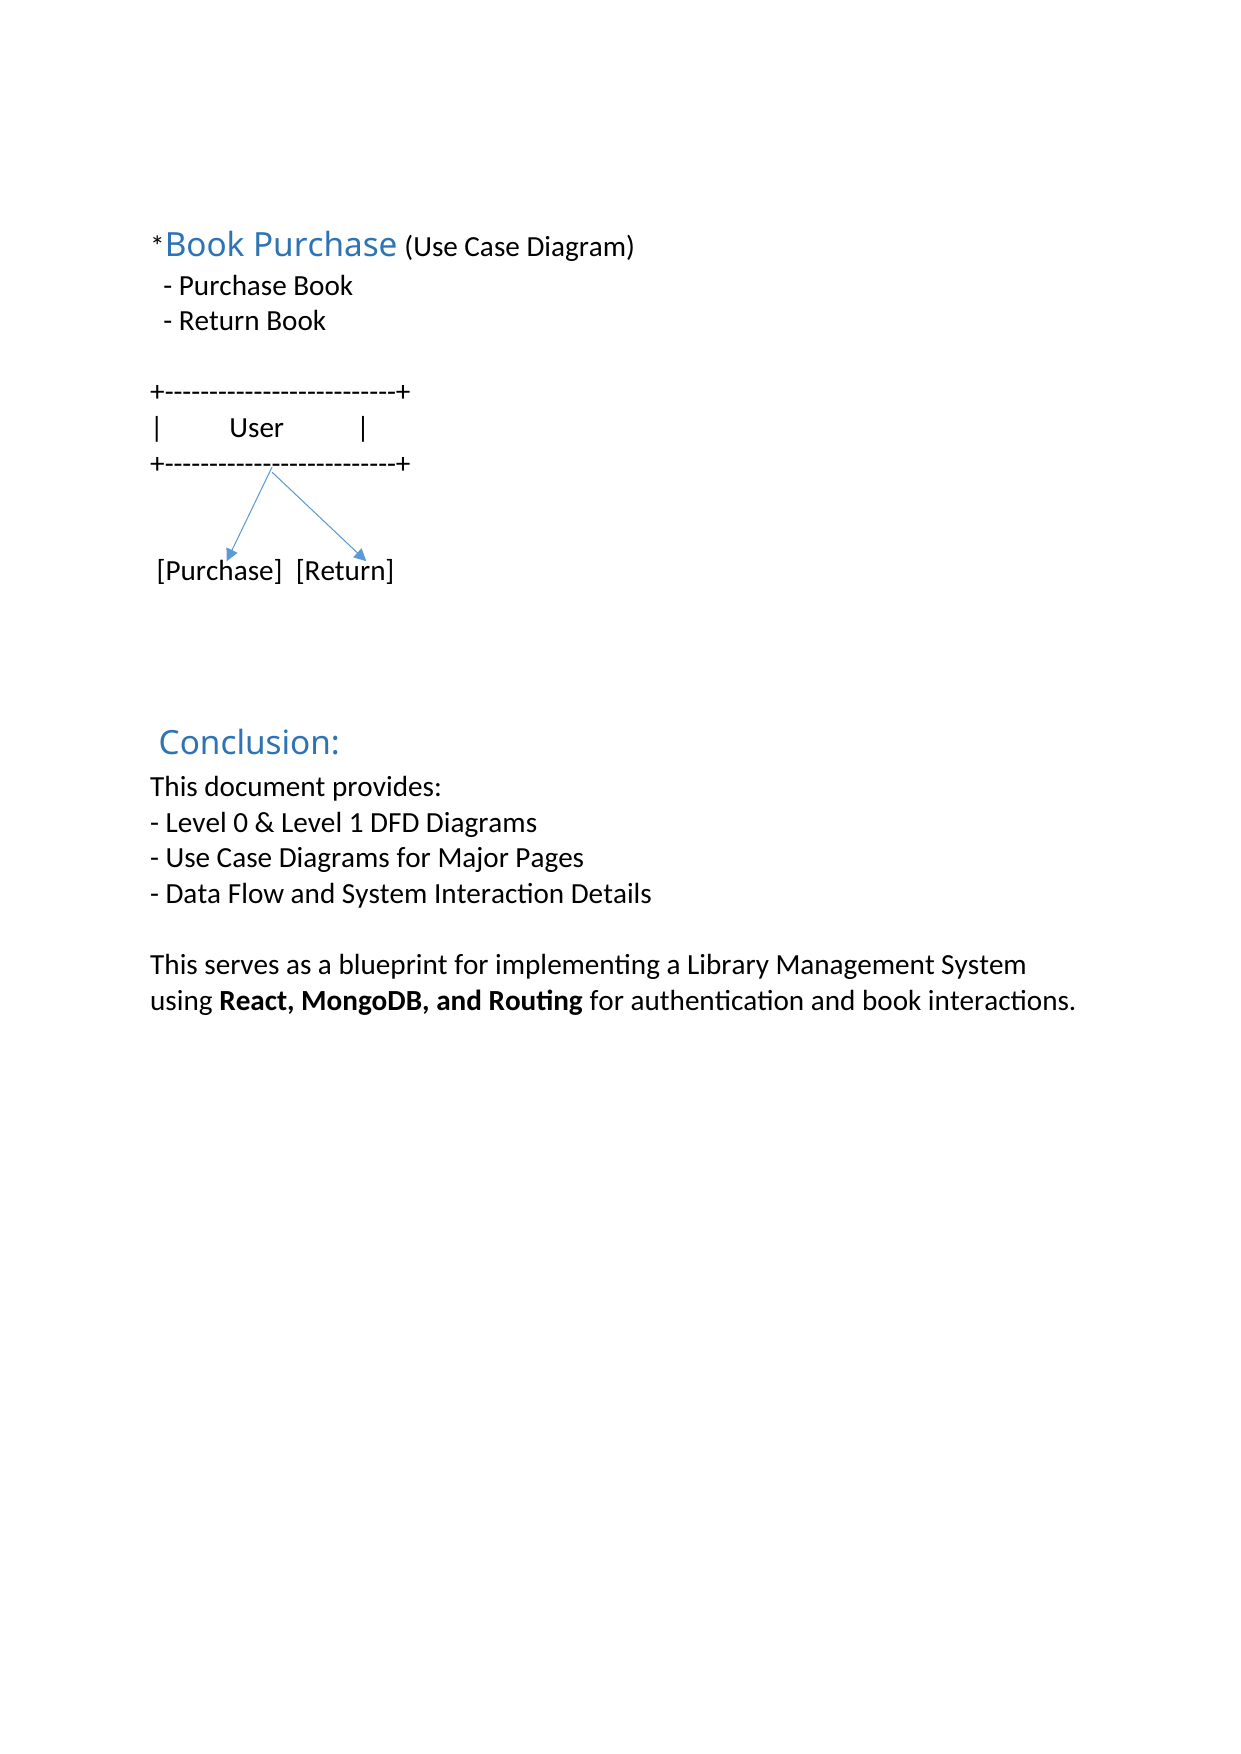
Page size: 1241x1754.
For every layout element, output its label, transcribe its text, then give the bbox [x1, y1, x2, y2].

text *Book Purchase (Use Case Diagram) [150, 221, 1090, 267]
text This serves as a blueprint for implementing a Library Management System using React, MongoDB, and Routing for authentication and book interactions. [150, 946, 1090, 1017]
subtitle Conclusion: [150, 719, 1090, 764]
text This document provides: [150, 768, 1090, 804]
text +--------------------------+ [150, 445, 1090, 480]
text - Return Book [150, 302, 1090, 338]
text - Data Flow and System Interaction Details [150, 875, 1090, 911]
text - Level 0 & Level 1 DFD Diagrams [150, 804, 1090, 839]
text - Use Case Diagrams for Major Pages [150, 839, 1090, 875]
text [Purchase] [Return] [150, 552, 1090, 587]
text | User | [150, 409, 1090, 445]
text +--------------------------+ [150, 373, 1090, 409]
text - Purchase Book [150, 267, 1090, 302]
